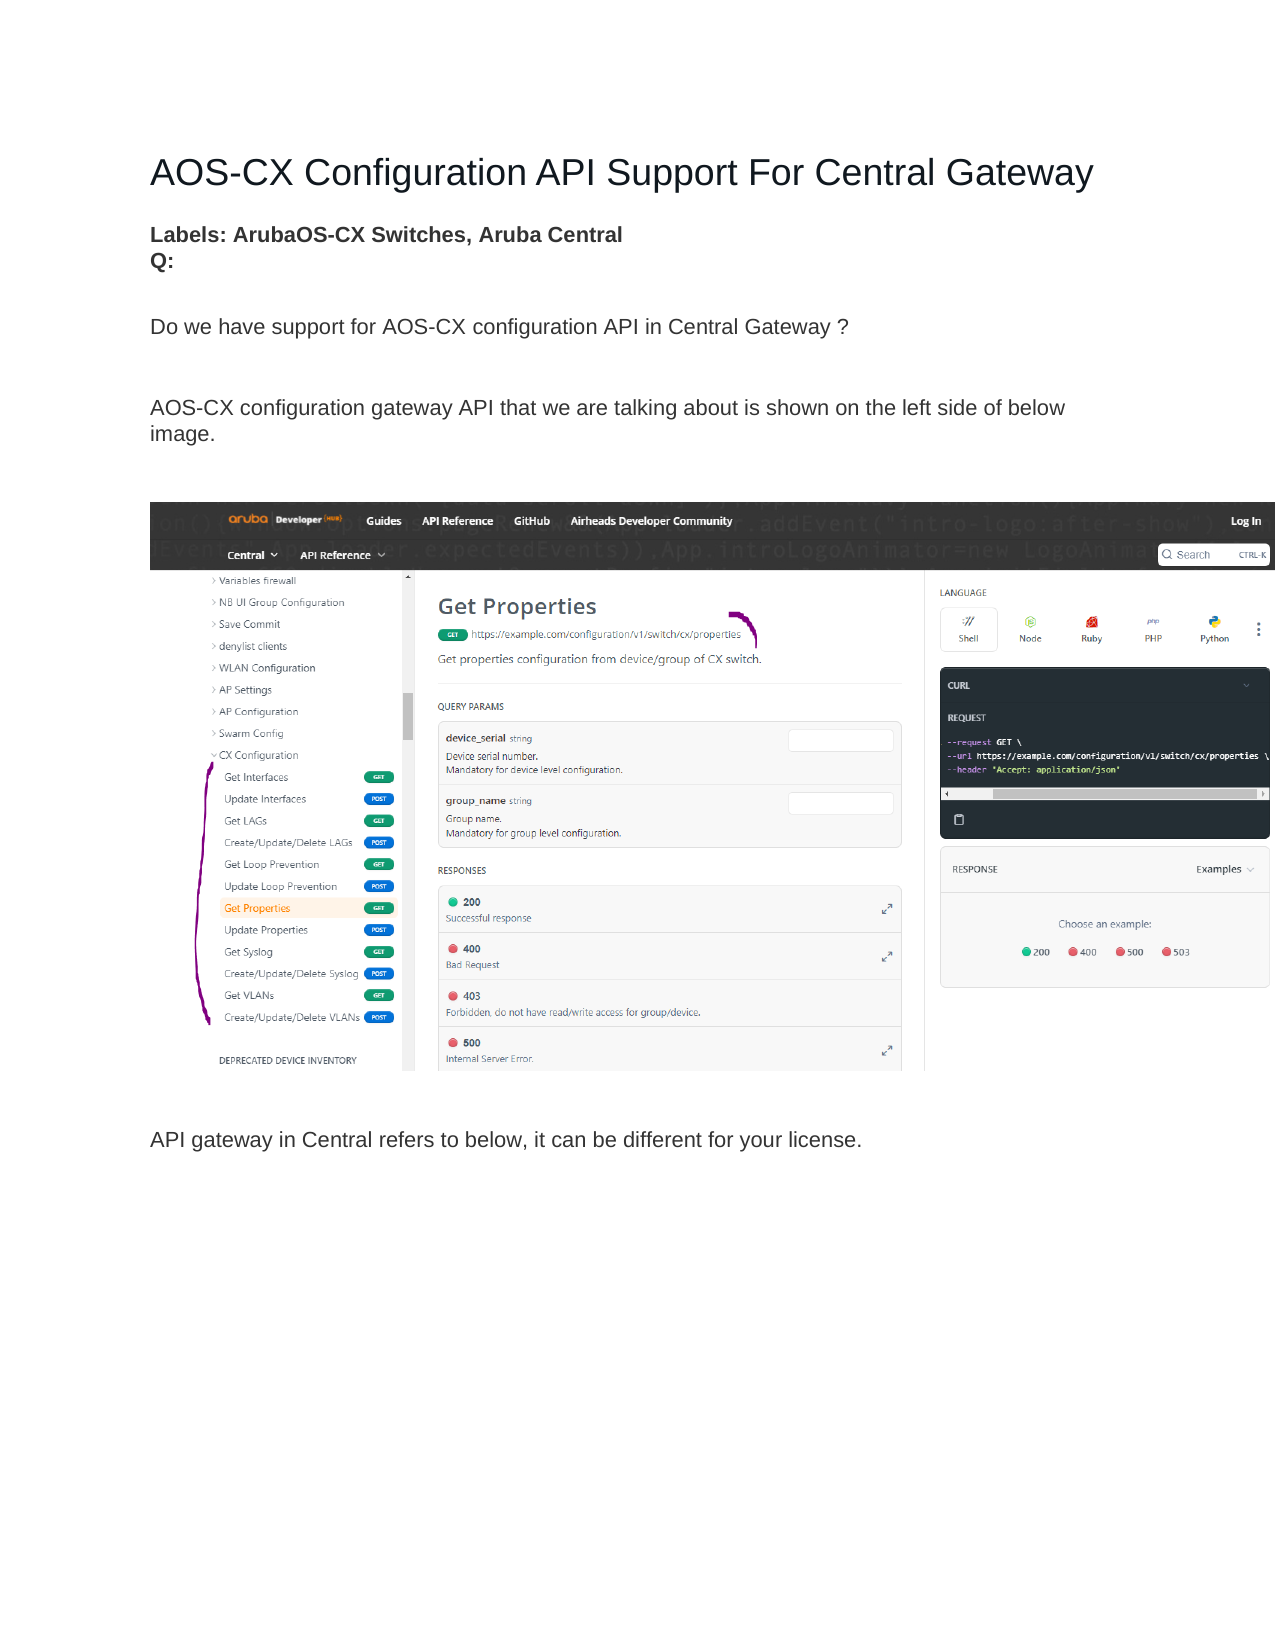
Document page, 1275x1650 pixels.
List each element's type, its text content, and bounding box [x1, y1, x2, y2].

list AOS-CX Configuration API Support For Central Gateway [150, 150, 1125, 193]
text Labels: ArubaOS-CX Switches, Aruba Central [150, 222, 1125, 247]
picture [150, 502, 1275, 1071]
text Do we have support for AOS-CX configuration API in Central Gateway ? [150, 313, 1125, 339]
text AOS-CX configuration gateway API that we are talking about is shown on the left side of below image. [150, 395, 1125, 446]
text API gateway in Central refers to below, it can be different for your license. [150, 1127, 1125, 1152]
text Q: [150, 247, 1125, 273]
